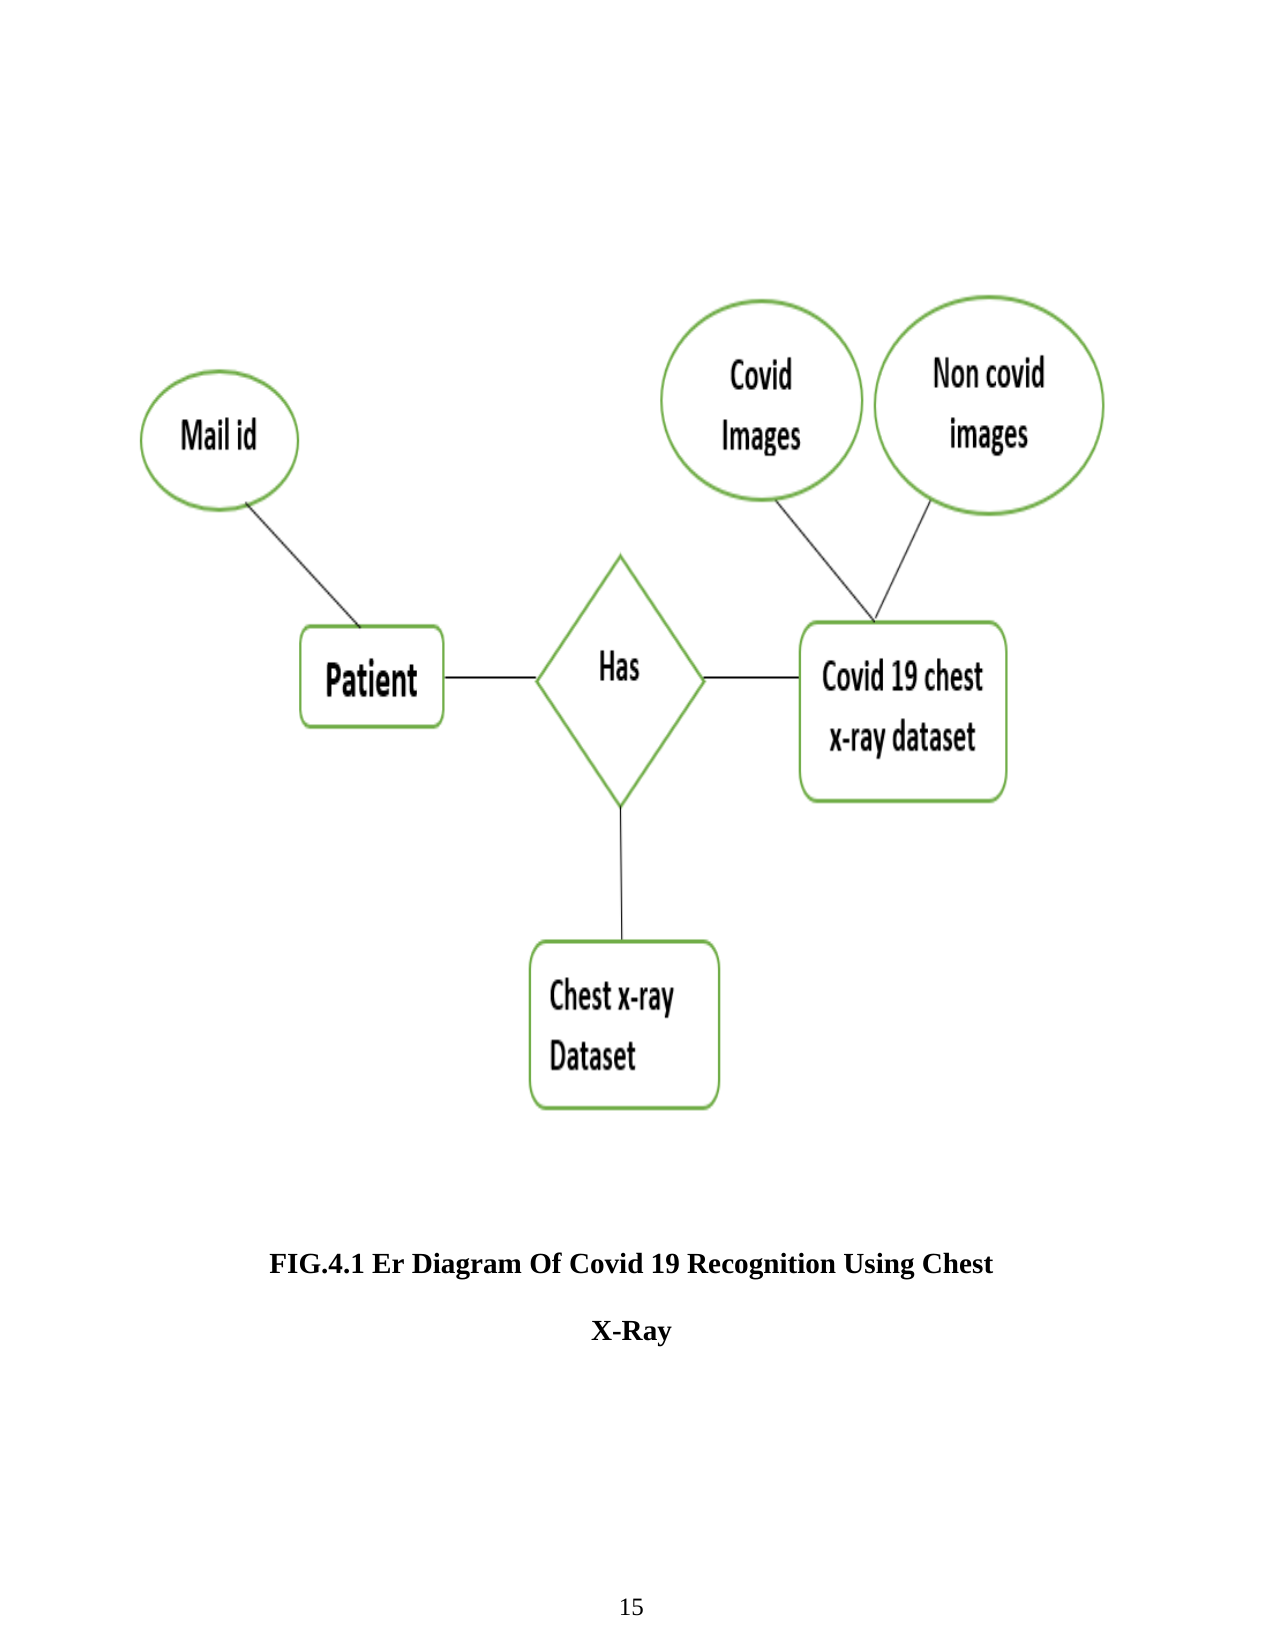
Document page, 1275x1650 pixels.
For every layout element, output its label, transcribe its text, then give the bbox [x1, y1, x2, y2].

text X-Ray [125, 1313, 1137, 1347]
text FIG.4.1 Er Diagram Of Covid 19 Recognition Using Chest [125, 1246, 1137, 1279]
picture [125, 131, 1138, 1215]
